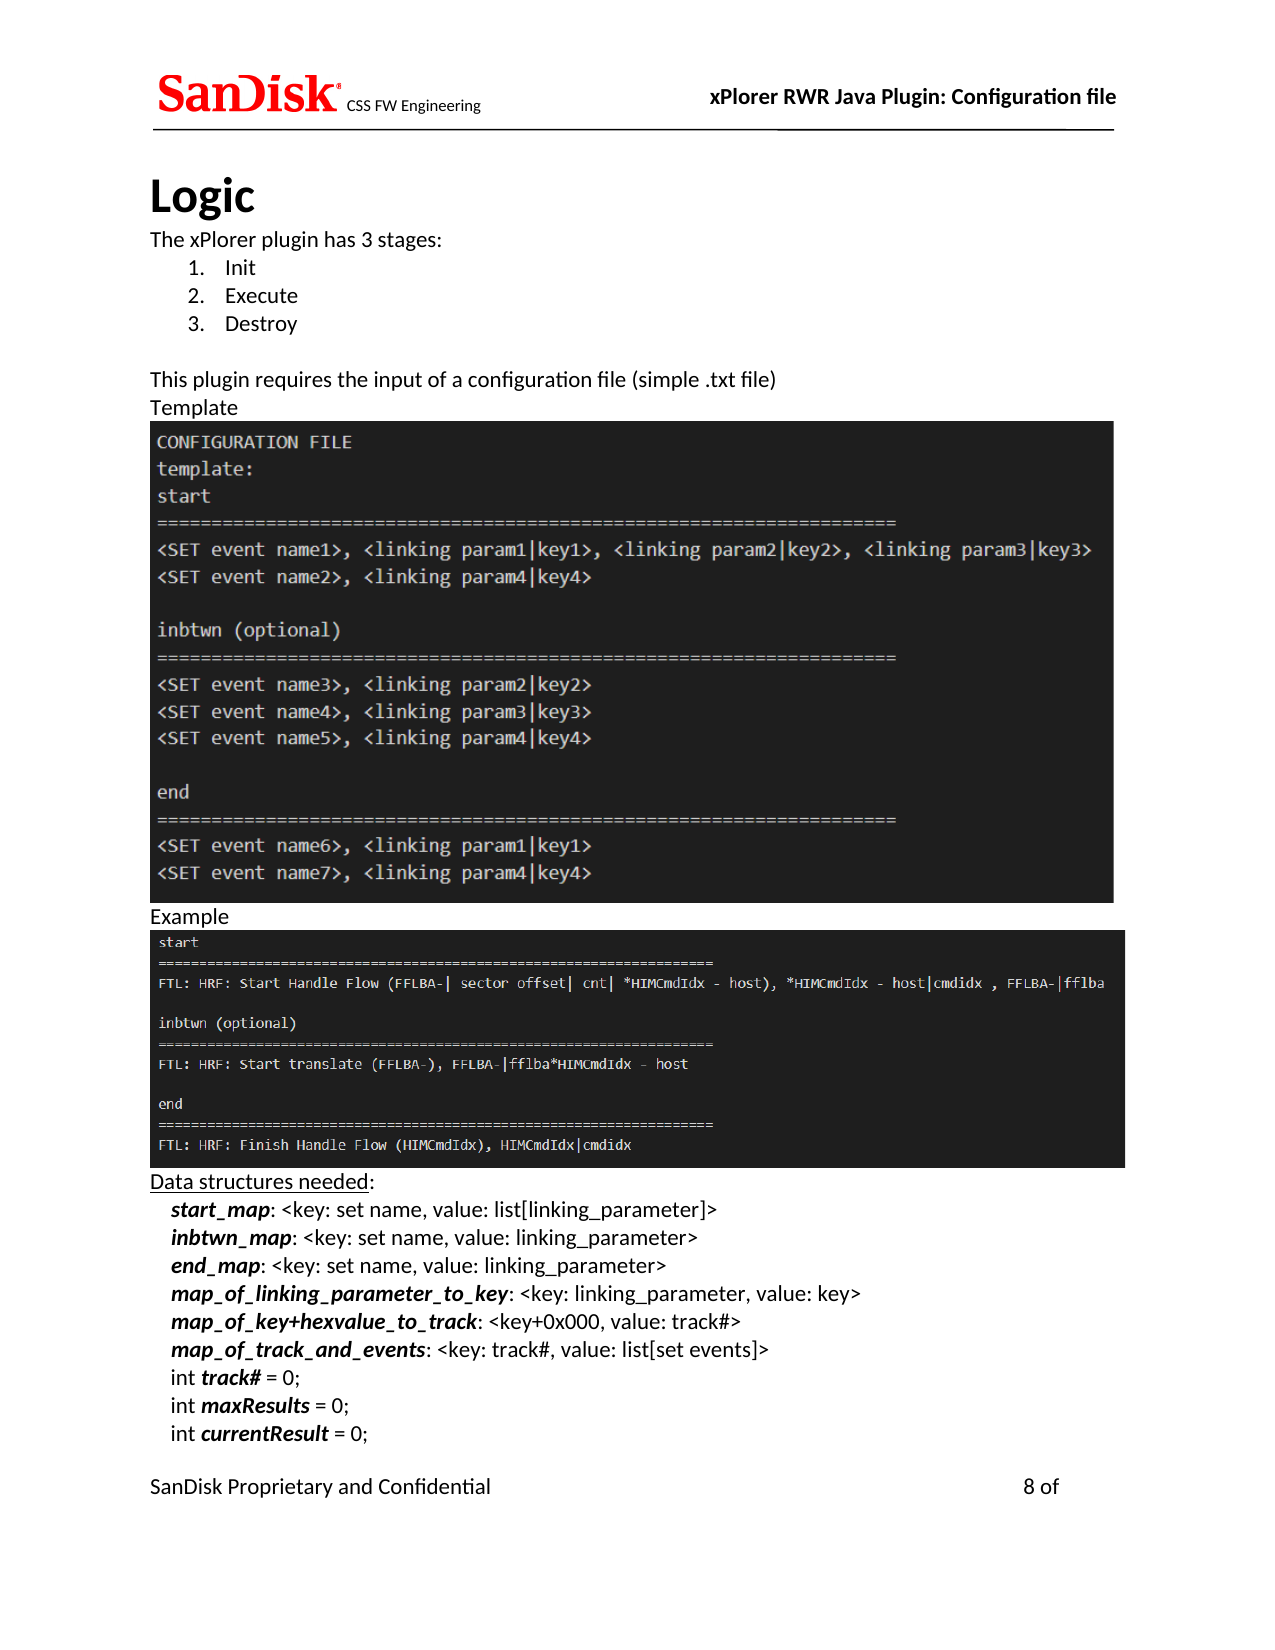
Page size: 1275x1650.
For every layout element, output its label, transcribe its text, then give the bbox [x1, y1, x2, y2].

picture [150, 930, 1125, 1168]
text end_map: <key: set name, value: linking_parameter> [150, 1251, 1125, 1279]
picture [159, 75, 342, 112]
text inbtwn_map: <key: set name, value: linking_parameter> [150, 1223, 1125, 1251]
text Example [150, 902, 1125, 930]
text int track# = 0; [150, 1363, 1125, 1392]
text int currentResult = 0; [150, 1419, 1125, 1448]
text map_of_track_and_events: <key: track#, value: list[set events]> [150, 1336, 1125, 1363]
text This plugin requires the input of a configuration file (simple .txt file) [150, 365, 1125, 393]
text The xPlorer plugin has 3 stages: [150, 225, 1125, 253]
text Data structures needed: [150, 1168, 1125, 1195]
text start_map: <key: set name, value: list[linking_parameter]> [150, 1195, 1125, 1223]
text map_of_linking_parameter_to_key: <key: linking_parameter, value: key> [150, 1279, 1125, 1307]
text int maxResults = 0; [150, 1392, 1125, 1419]
text Logic [150, 164, 1125, 225]
list Execute [187, 281, 1125, 309]
text map_of_key+hexvalue_to_track: <key+0x000, value: track#> [150, 1307, 1125, 1336]
list Init [187, 253, 1125, 281]
picture [150, 421, 1114, 903]
list Destroy [187, 309, 1125, 337]
